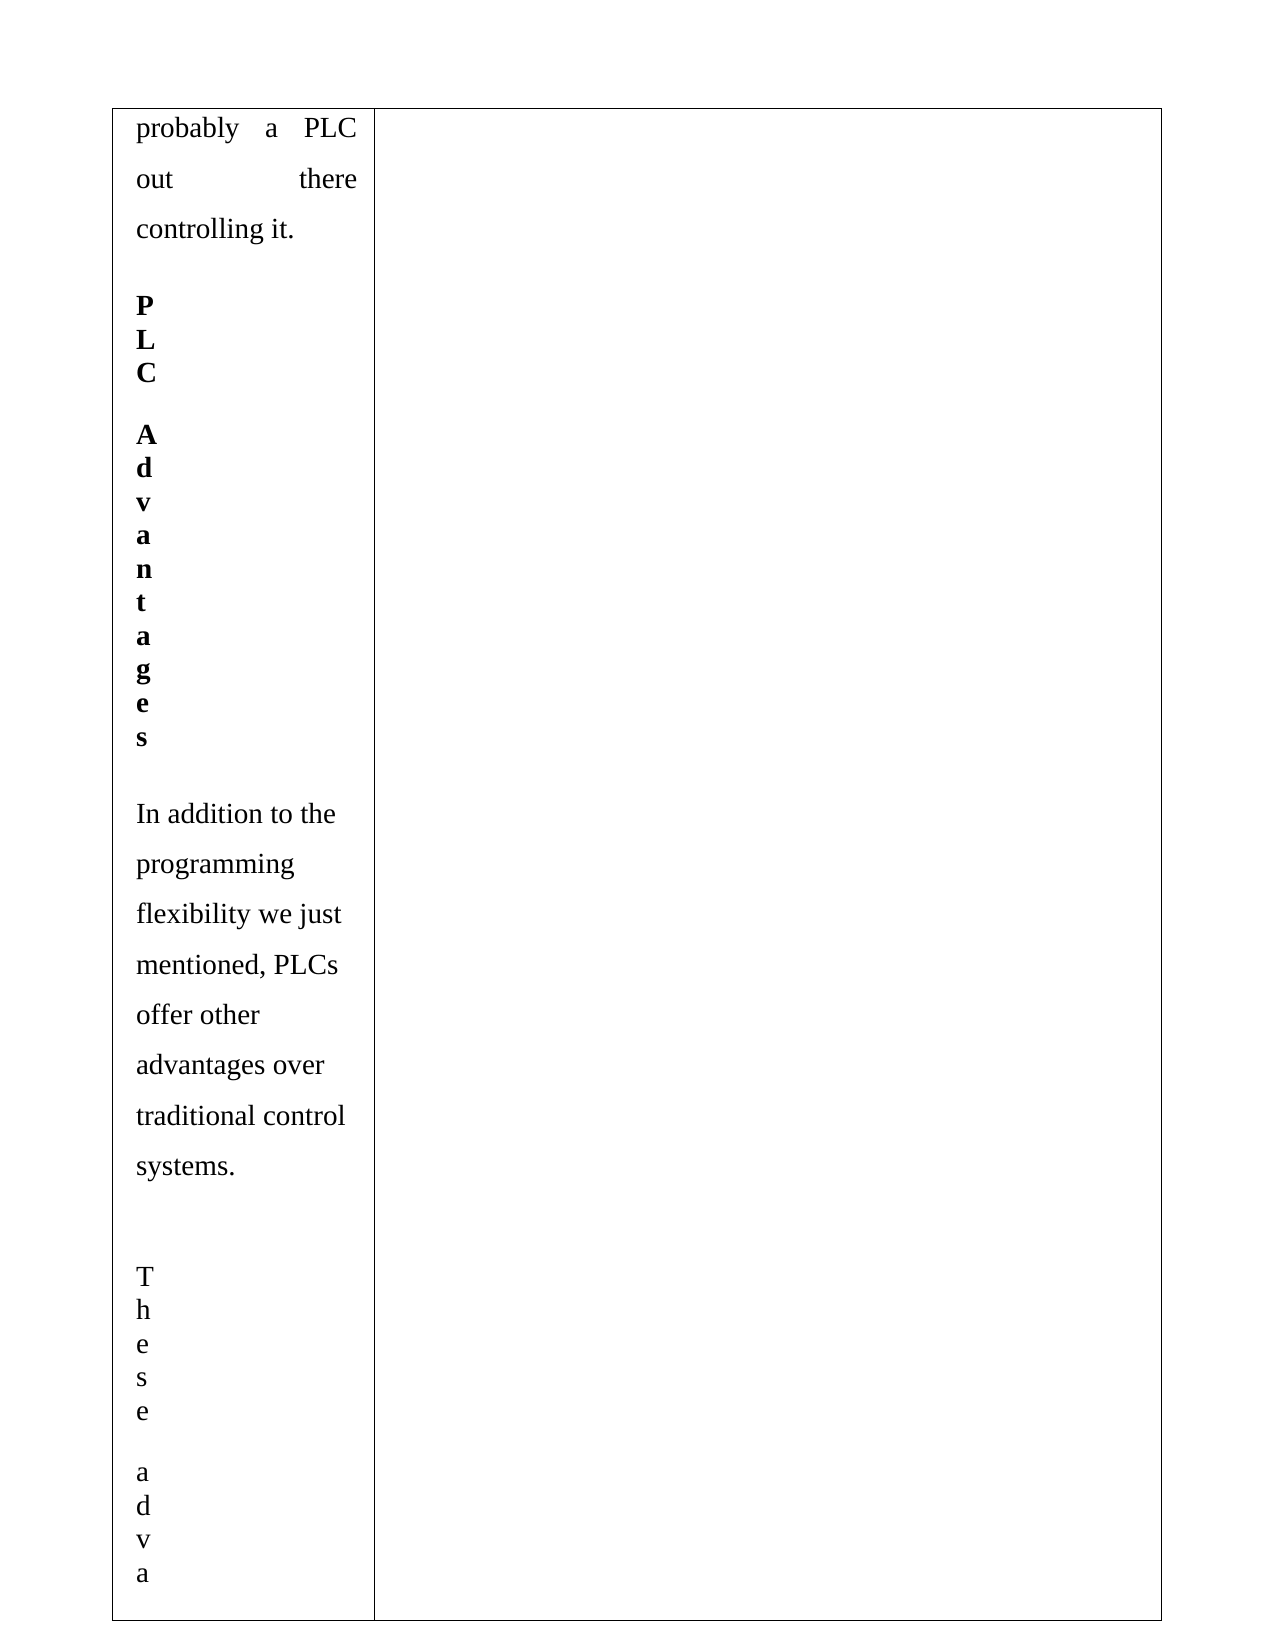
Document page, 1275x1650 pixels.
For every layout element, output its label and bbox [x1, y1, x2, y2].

table_cell [375, 109, 1161, 1620]
table_cell [113, 109, 374, 1620]
